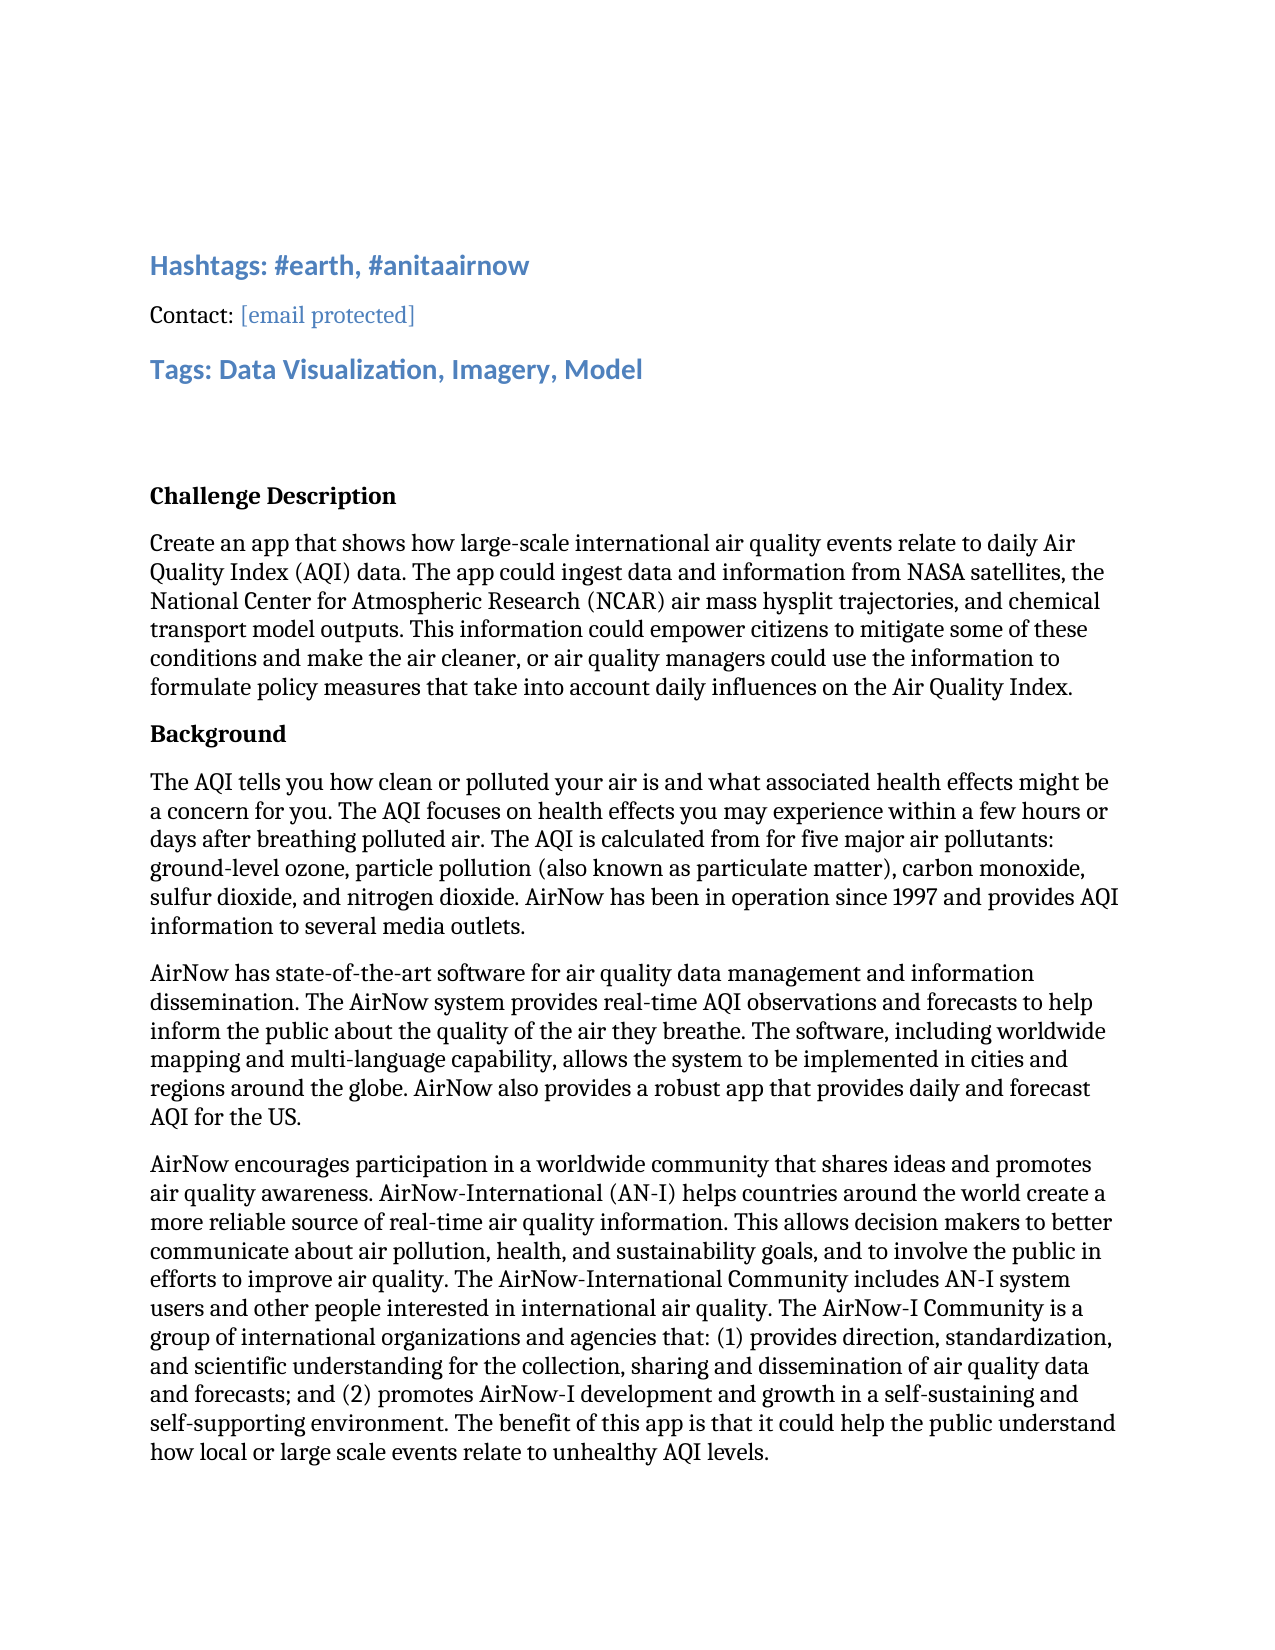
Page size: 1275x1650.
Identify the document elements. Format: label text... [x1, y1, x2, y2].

text Create an app that shows how large-scale international air quality events relate to daily Air Quality Index (AQI) data. The app could ingest data and information from NASA satellites, the National Center for Atmospheric Research (NCAR) air mass hysplit trajectories, and chemical transport model outputs. This information could empower citizens to mitigate some of these conditions and make the air cleaner, or air quality managers could use the information to formulate policy measures that take into account daily influences on the Air Quality Index. [150, 529, 1125, 702]
text AirNow has state-of-the-art software for air quality data management and information dissemination. The AirNow system provides real-time AQI observations and forecasts to help inform the public about the quality of the air they breathe. The software, including worldwide mapping and multi-language capability, allows the system to be implemented in cities and regions around the globe. AirNow also provides a robust app that provides daily and forecast AQI for the US. [150, 959, 1125, 1132]
text The AQI tells you how clean or polluted your air is and what associated health effects might be a concern for you. The AQI focuses on health effects you may experience within a few hours or days after breathing polluted air. The AQI is calculated from for five major air pollutants: ground-level ozone, particle pollution (also known as particulate matter), carbon monoxide, sulfur dioxide, and nitrogen dioxide. AirNow has been in operation since 1997 and provides AQI information to several media outlets. [150, 768, 1125, 940]
subtitle Tags: Data Visualization, Imagery, Model [150, 351, 1125, 387]
text Contact: [email protected] [150, 301, 1125, 330]
text Background [150, 720, 1125, 749]
text Challenge Description [150, 482, 1125, 510]
subtitle Hashtags: #earth, #anitaairnow [150, 247, 1125, 283]
text AirNow encourages participation in a worldwide community that shares ideas and promotes air quality awareness. AirNow-International (AN-I) helps countries around the world create a more reliable source of real-time air quality information. This allows decision makers to better communicate about air pollution, health, and sustainability goals, and to involve the public in efforts to improve air quality. The AirNow-International Community includes AN-I system users and other people interested in international air quality. The AirNow-I Community is a group of international organizations and agencies that: (1) provides direction, standardization, and scientific understanding for the collection, sharing and dissemination of air quality data and forecasts; and (2) promotes AirNow-I development and growth in a self-sustaining and self-supporting environment. The benefit of this app is that it could help the public understand how local or large scale events relate to unhealthy AQI levels. [150, 1150, 1125, 1467]
